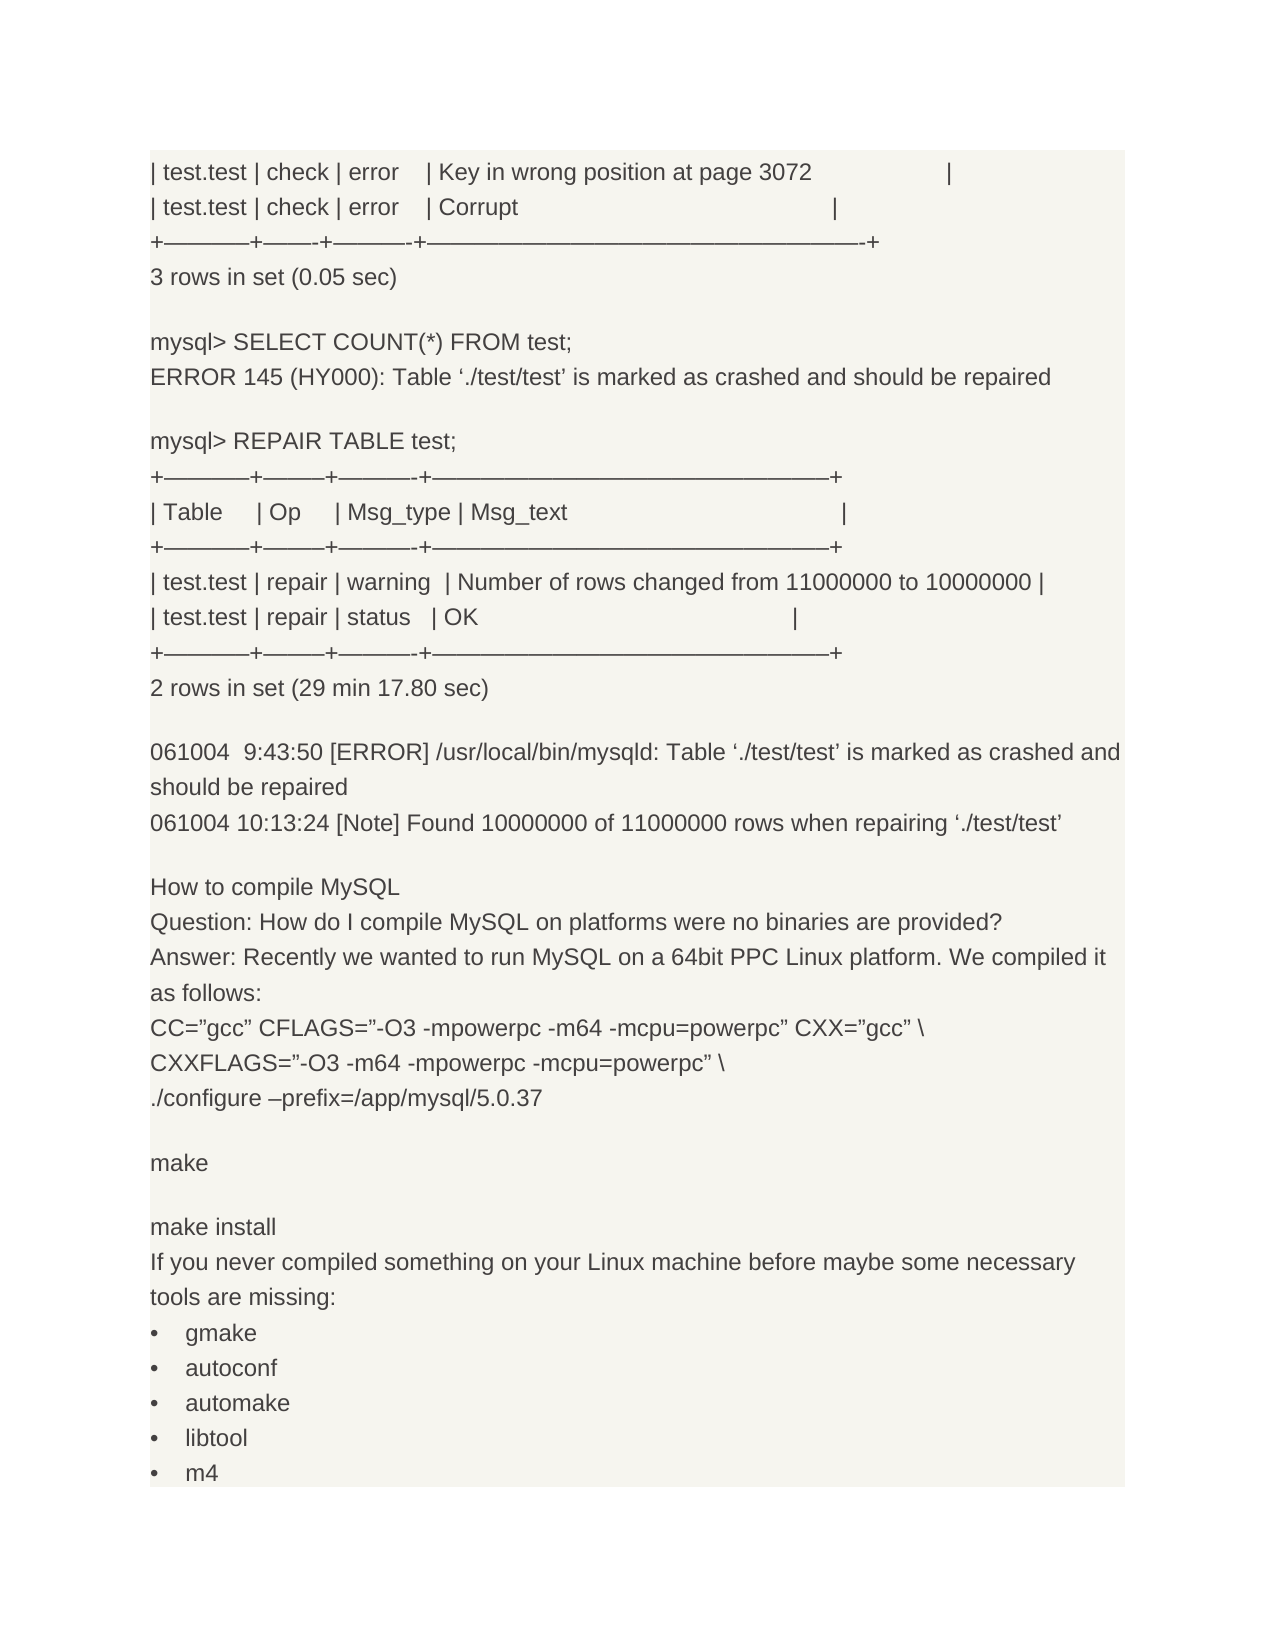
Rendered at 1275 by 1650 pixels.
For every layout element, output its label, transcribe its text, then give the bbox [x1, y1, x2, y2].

text 061004 9:43:50 [ERROR] /usr/local/bin/mysqld: Table ‘./test/test’ is marked as crashed and should be repaired 061004 10:13:24 [Note] Found 10000000 of 11000000 rows when repairing ‘./test/test’ [150, 730, 1125, 836]
text make [150, 1141, 1125, 1176]
text mysql> SELECT COUNT(*) FROM test; ERROR 145 (HY000): Table ‘./test/test’ is marked as crashed and should be repaired [150, 320, 1125, 390]
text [150, 150, 1125, 291]
text mysql> REPAIR TABLE test; +———–+——–+———-+————————————————–+ | Table | Op | Msg_type | Msg_text | +———–+——–+———-+————————————————–+ | test.test | repair | warning | Number of rows changed from 11000000 to 10000000 | | test.test | repair | status | OK | +———–+——–+———-+————————————————–+ 2 rows in set (29 min 17.80 sec) [150, 419, 1125, 701]
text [150, 1205, 1125, 1487]
text How to compile MySQL Question: How do I compile MySQL on platforms were no binaries are provided? Answer: Recently we wanted to run MySQL on a 64bit PPC Linux platform. We compiled it as follows: CC=”gcc” CFLAGS=”-O3 -mpowerpc -m64 -mcpu=powerpc” CXX=”gcc” \ CXXFLAGS=”-O3 -m64 -mpowerpc -mcpu=powerpc” \ ./configure –prefix=/app/mysql/5.0.37 [150, 865, 1125, 1112]
